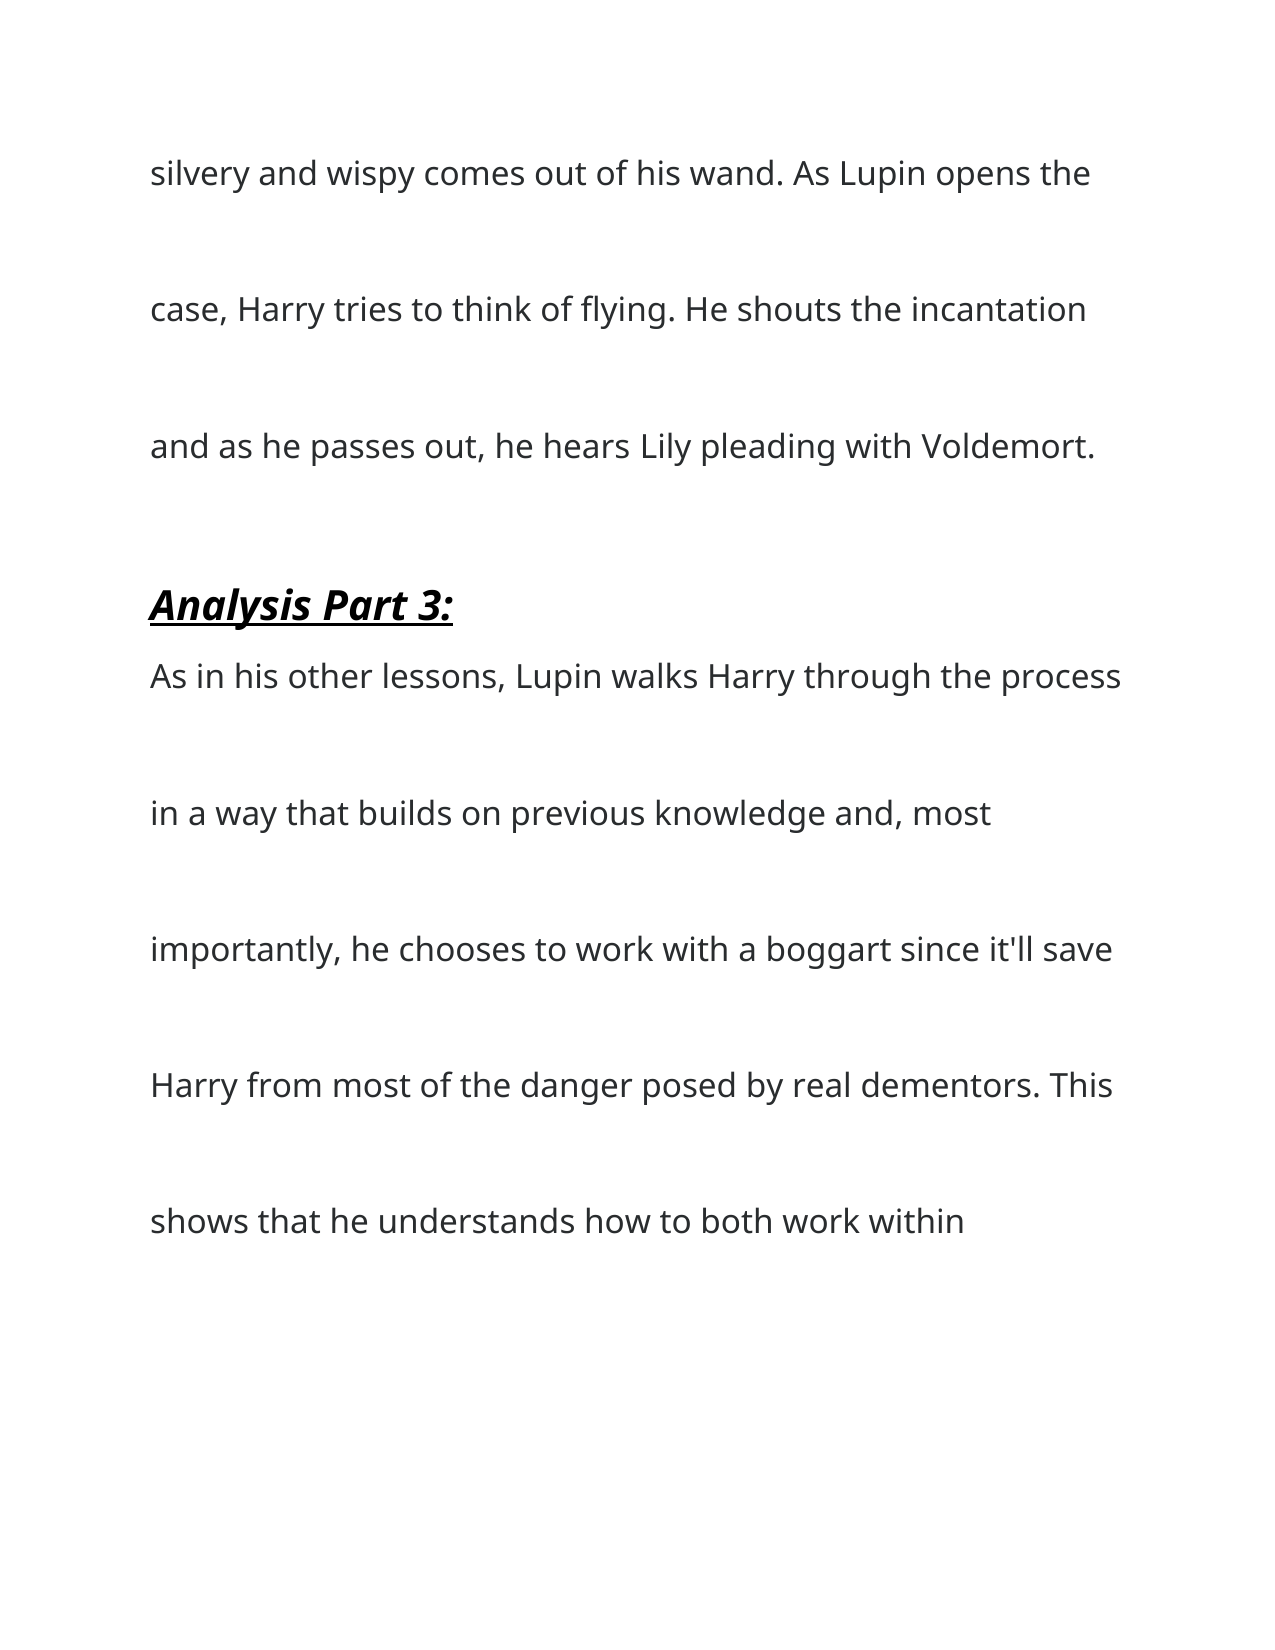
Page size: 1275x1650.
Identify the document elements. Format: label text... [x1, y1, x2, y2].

text Analysis Part 3: [150, 575, 1125, 632]
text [150, 150, 1125, 468]
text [150, 653, 1125, 1244]
